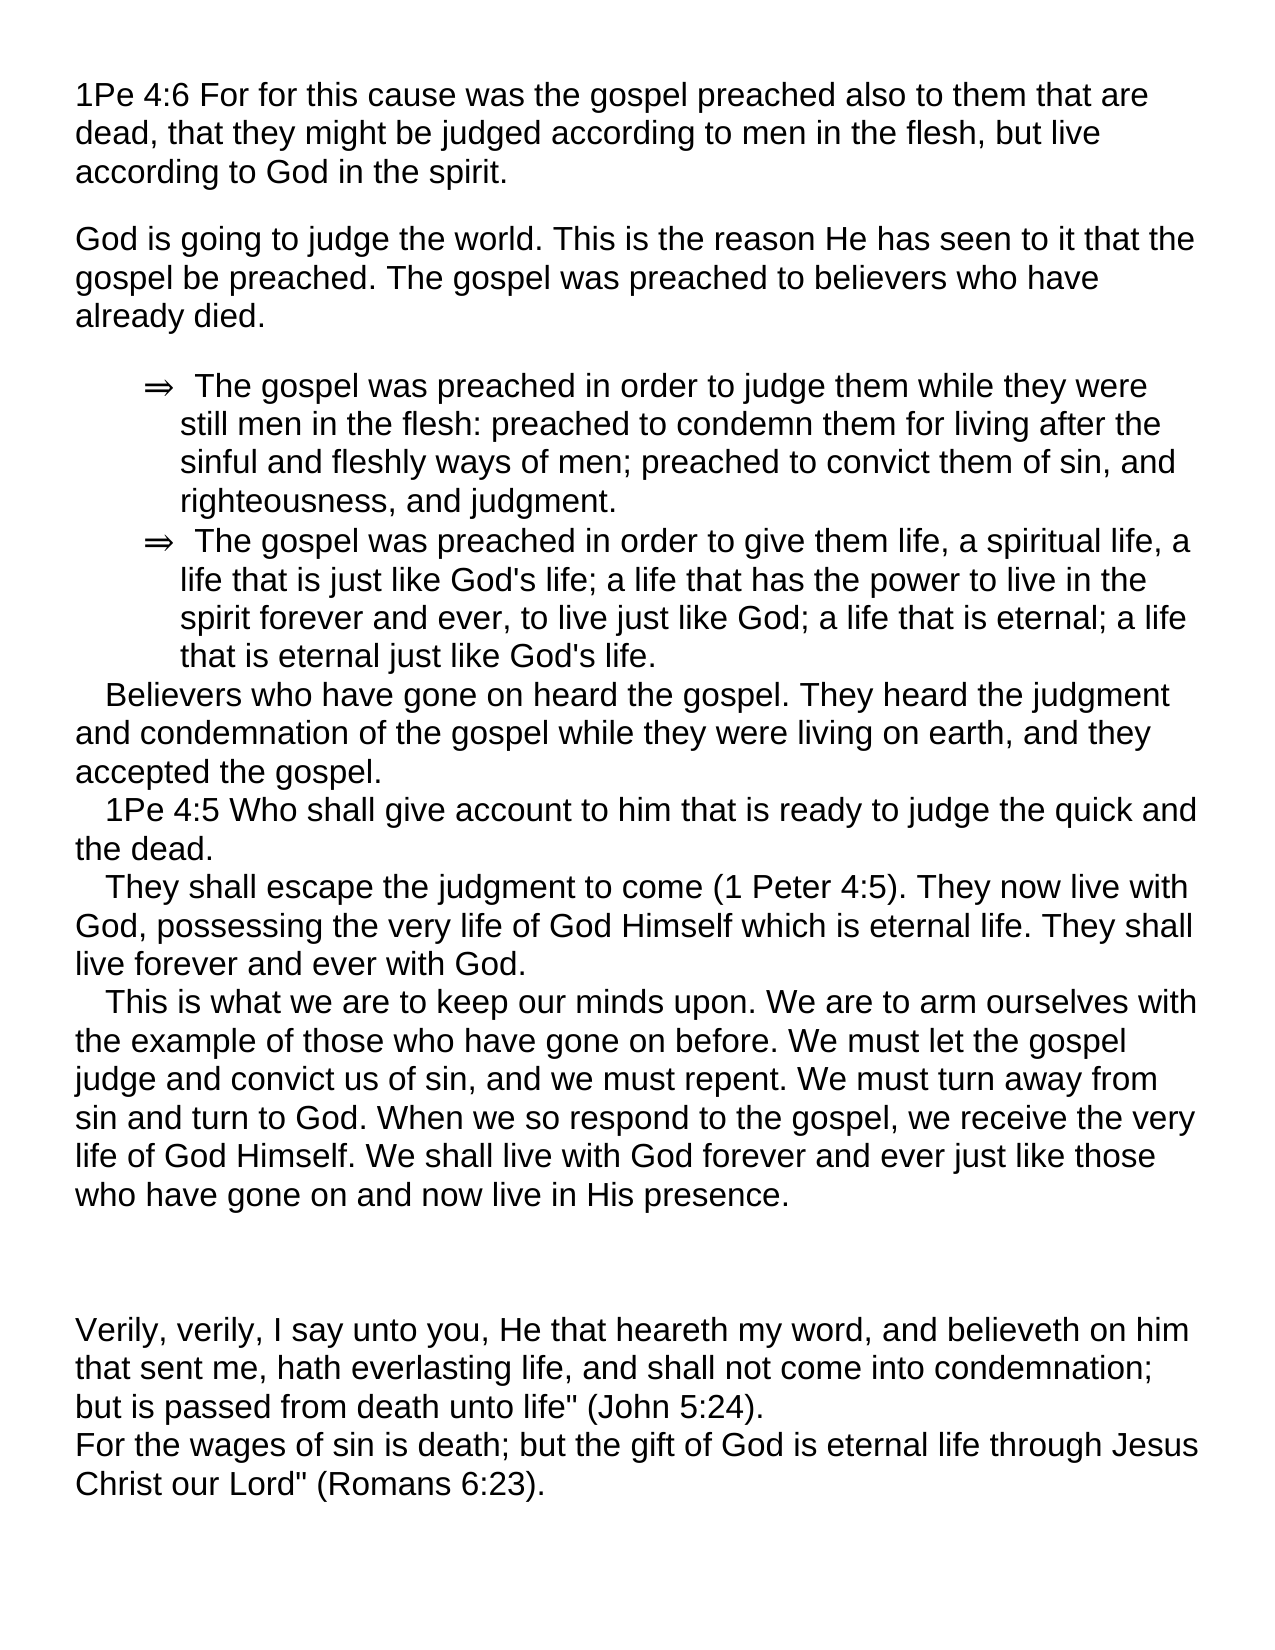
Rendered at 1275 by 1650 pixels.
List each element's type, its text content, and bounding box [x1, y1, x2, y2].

text 1Pe 4:6 For for this cause was the gospel preached also to them that are dead, that they might be judged according to men in the flesh, but live according to God in the spirit. [75, 75, 1200, 190]
text God is going to judge the world. This is the reason He has seen to it that the gospel be preached. The gospel was preached to believers who have already died. [75, 219, 1200, 335]
text They shall escape the judgment to come (1 Peter 4:5). They now live with God, possessing the very life of God Himself which is eternal life. They shall live forever and ever with God. [75, 867, 1200, 982]
text Verily, verily, I say unto you, He that heareth my word, and believeth on him that sent me, hath everlasting life, and shall not come into condemnation; but is passed from death unto life" (John 5:24). [75, 1310, 1200, 1425]
text ⇒ The gospel was preached in order to give them life, a spiritual life, a life that is just like God's life; a life that has the power to live in the spirit forever and ever, to live just like God; a life that is eternal; a life that is eternal just like God's life. [142, 519, 1200, 675]
text Believers who have gone on heard the gospel. They heard the judgment and condemnation of the gospel while they were living on earth, and they accepted the gospel. [75, 675, 1200, 790]
text This is what we are to keep our minds upon. We are to arm ourselves with the example of those who have gone on before. We must let the gospel judge and convict us of sin, and we must repent. We must turn away from sin and turn to God. When we so respond to the gospel, we receive the very life of God Himself. We shall live with God forever and ever just like those who have gone on and now live in His presence. [75, 982, 1200, 1213]
text ⇒ The gospel was preached in order to judge them while they were still men in the flesh: preached to condemn them for living after the sinful and fleshly ways of men; preached to convict them of sin, and righteousness, and judgment. [142, 364, 1200, 519]
text For the wages of sin is death; but the gift of God is eternal life through Jesus Christ our Lord" (Romans 6:23). [75, 1425, 1200, 1502]
text 1Pe 4:5 Who shall give account to him that is ready to judge the quick and the dead. [75, 790, 1200, 867]
